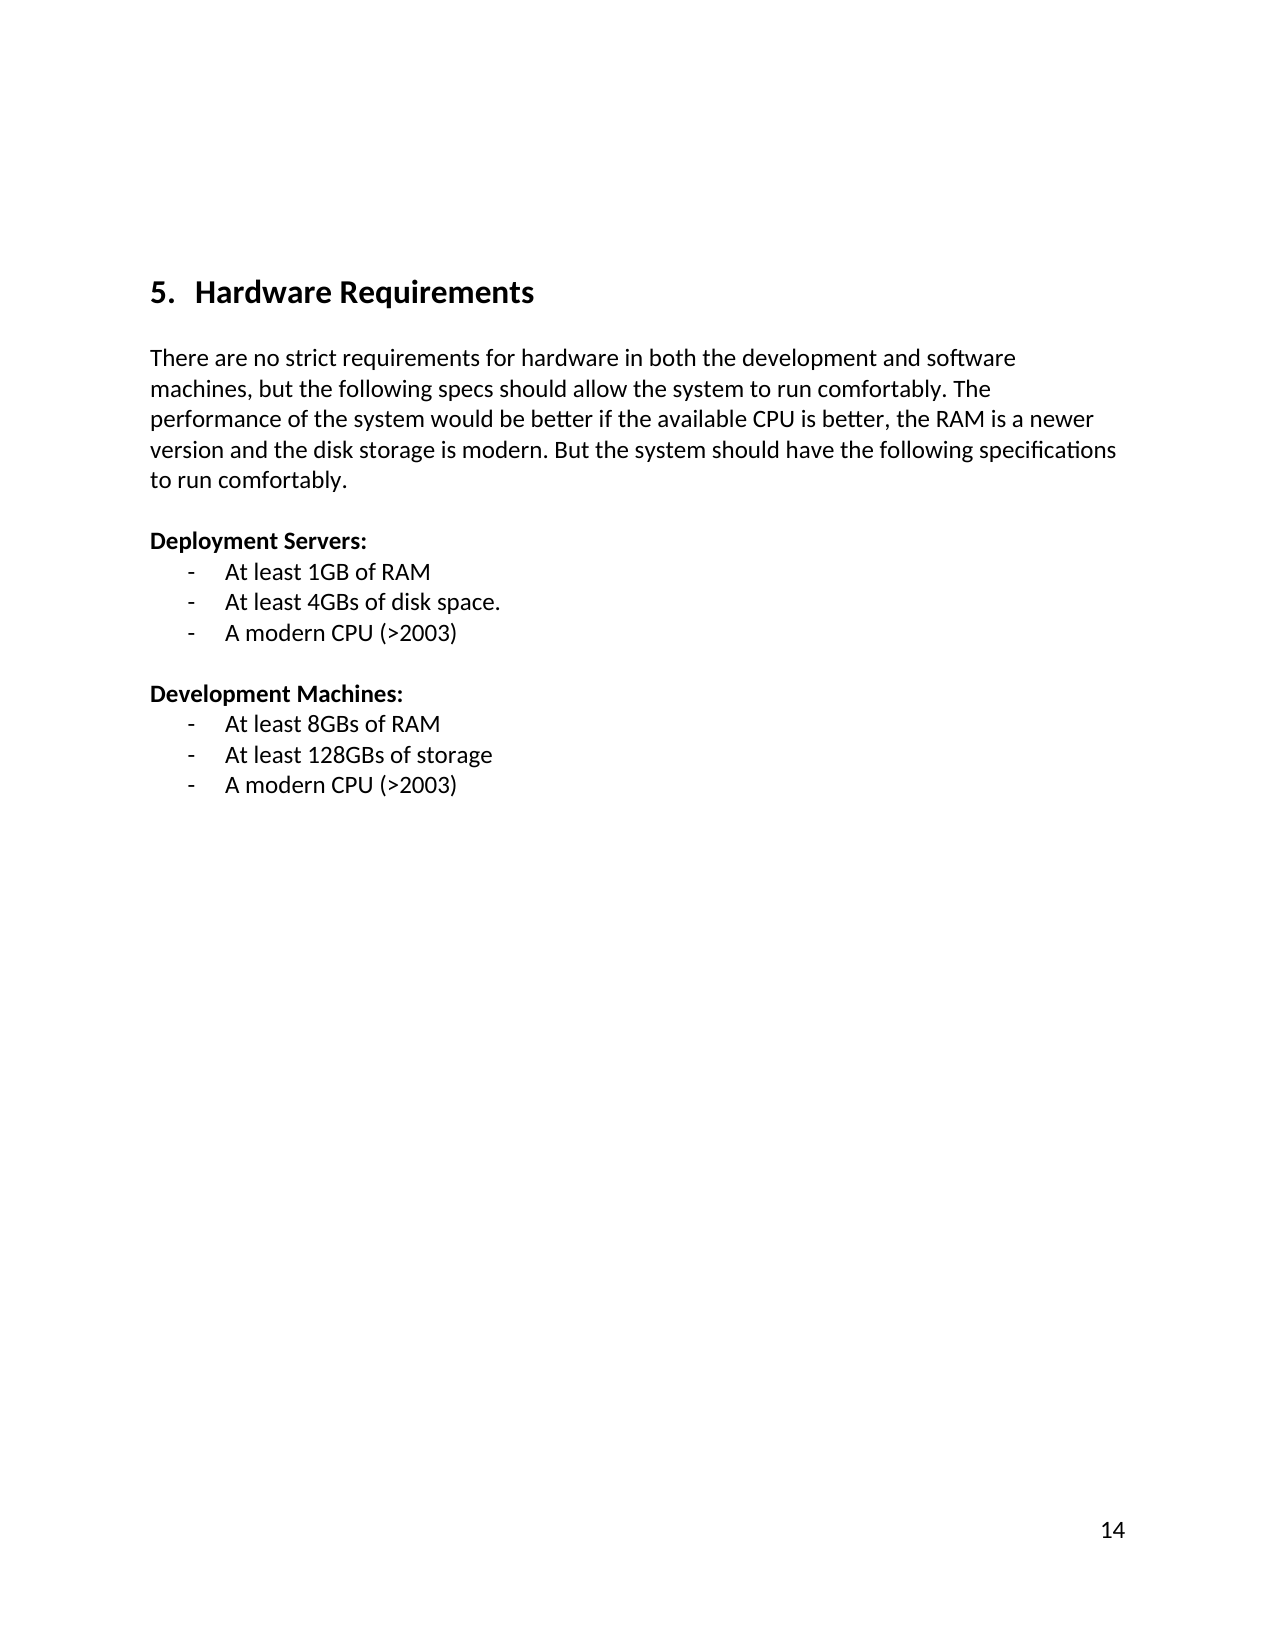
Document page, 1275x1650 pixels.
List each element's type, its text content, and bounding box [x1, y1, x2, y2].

list A modern CPU (>2003) [187, 617, 1125, 647]
text Development Machines: [150, 678, 1125, 708]
list At least 1GB of RAM [187, 556, 1125, 586]
text Deployment Servers: [150, 525, 1125, 556]
list At least 4GBs of disk space. [187, 586, 1125, 617]
subtitle Hardware Requirements [150, 271, 1125, 312]
list At least 128GBs of storage [187, 739, 1125, 769]
list At least 8GBs of RAM [187, 708, 1125, 739]
list A modern CPU (>2003) [187, 769, 1125, 800]
text There are no strict requirements for hardware in both the development and software machines, but the following specs should allow the system to run comfortably. The performance of the system would be better if the available CPU is better, the RAM is a newer version and the disk storage is modern. But the system should have the following specifications to run comfortably. [150, 342, 1125, 495]
